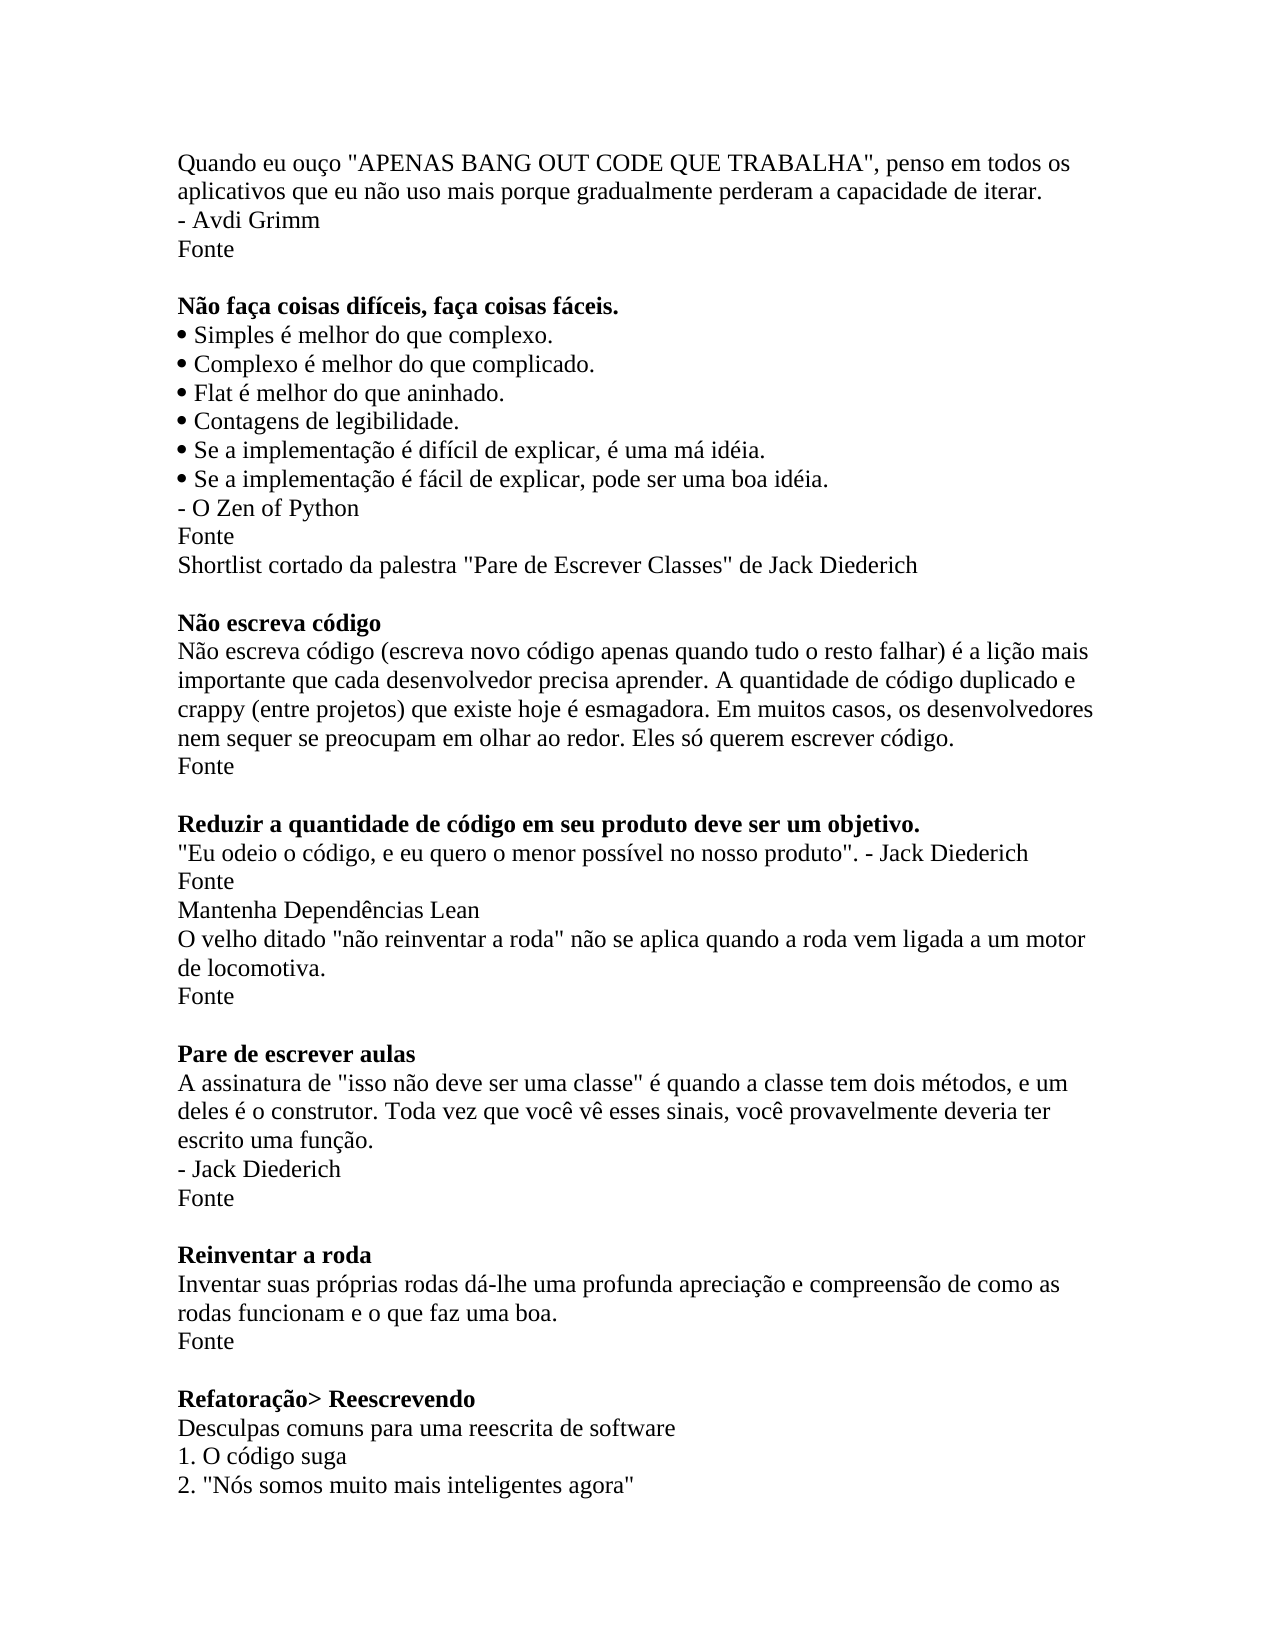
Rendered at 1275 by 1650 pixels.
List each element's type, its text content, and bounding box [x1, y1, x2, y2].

text Não faça coisas difíceis, faça coisas fáceis. Simples é melhor do que complexo. Complexo é melhor do que complicado. Flat é melhor do que aninhado. Contagens de legibilidade. Se a implementação é difícil de explicar, é uma má idéia. Se a implementação é fácil de explicar, pode ser uma boa idéia. - O Zen of Python Fonte [177, 263, 1098, 550]
text Reduzir a quantidade de código em seu produto deve ser um objetivo. "Eu odeio o código, e eu quero o menor possível no nosso produto". - Jack Diederich Fonte Mantenha Dependências Lean O velho ditado "não reinventar a roda" não se aplica quando a roda vem ligada a um motor de locomotiva. Fonte [177, 780, 1098, 1039]
text Shortlist cortado da palestra "Pare de Escrever Classes" de Jack Diederich [177, 550, 1098, 608]
text Reinventar a roda Inventar suas próprias rodas dá-lhe uma profunda apreciação e compreensão de como as rodas funcionam e o que faz uma boa. Fonte [177, 1240, 1098, 1355]
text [177, 148, 1098, 263]
text Não escreva código Não escreva código (escreva novo código apenas quando tudo o resto falhar) é a lição mais importante que cada desenvolvedor precisa aprender. A quantidade de código duplicado e crappy (entre projetos) que existe hoje é esmagadora. Em muitos casos, os desenvolvedores nem sequer se preocupam em olhar ao redor. Eles só querem escrever código. Fonte [177, 608, 1098, 780]
text Pare de escrever aulas A assinatura de "isso não deve ser uma classe" é quando a classe tem dois métodos, e um deles é o construtor. Toda vez que você vê esses sinais, você provavelmente deveria ter escrito uma função. - Jack Diederich Fonte [177, 1039, 1098, 1240]
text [177, 1355, 1098, 1499]
